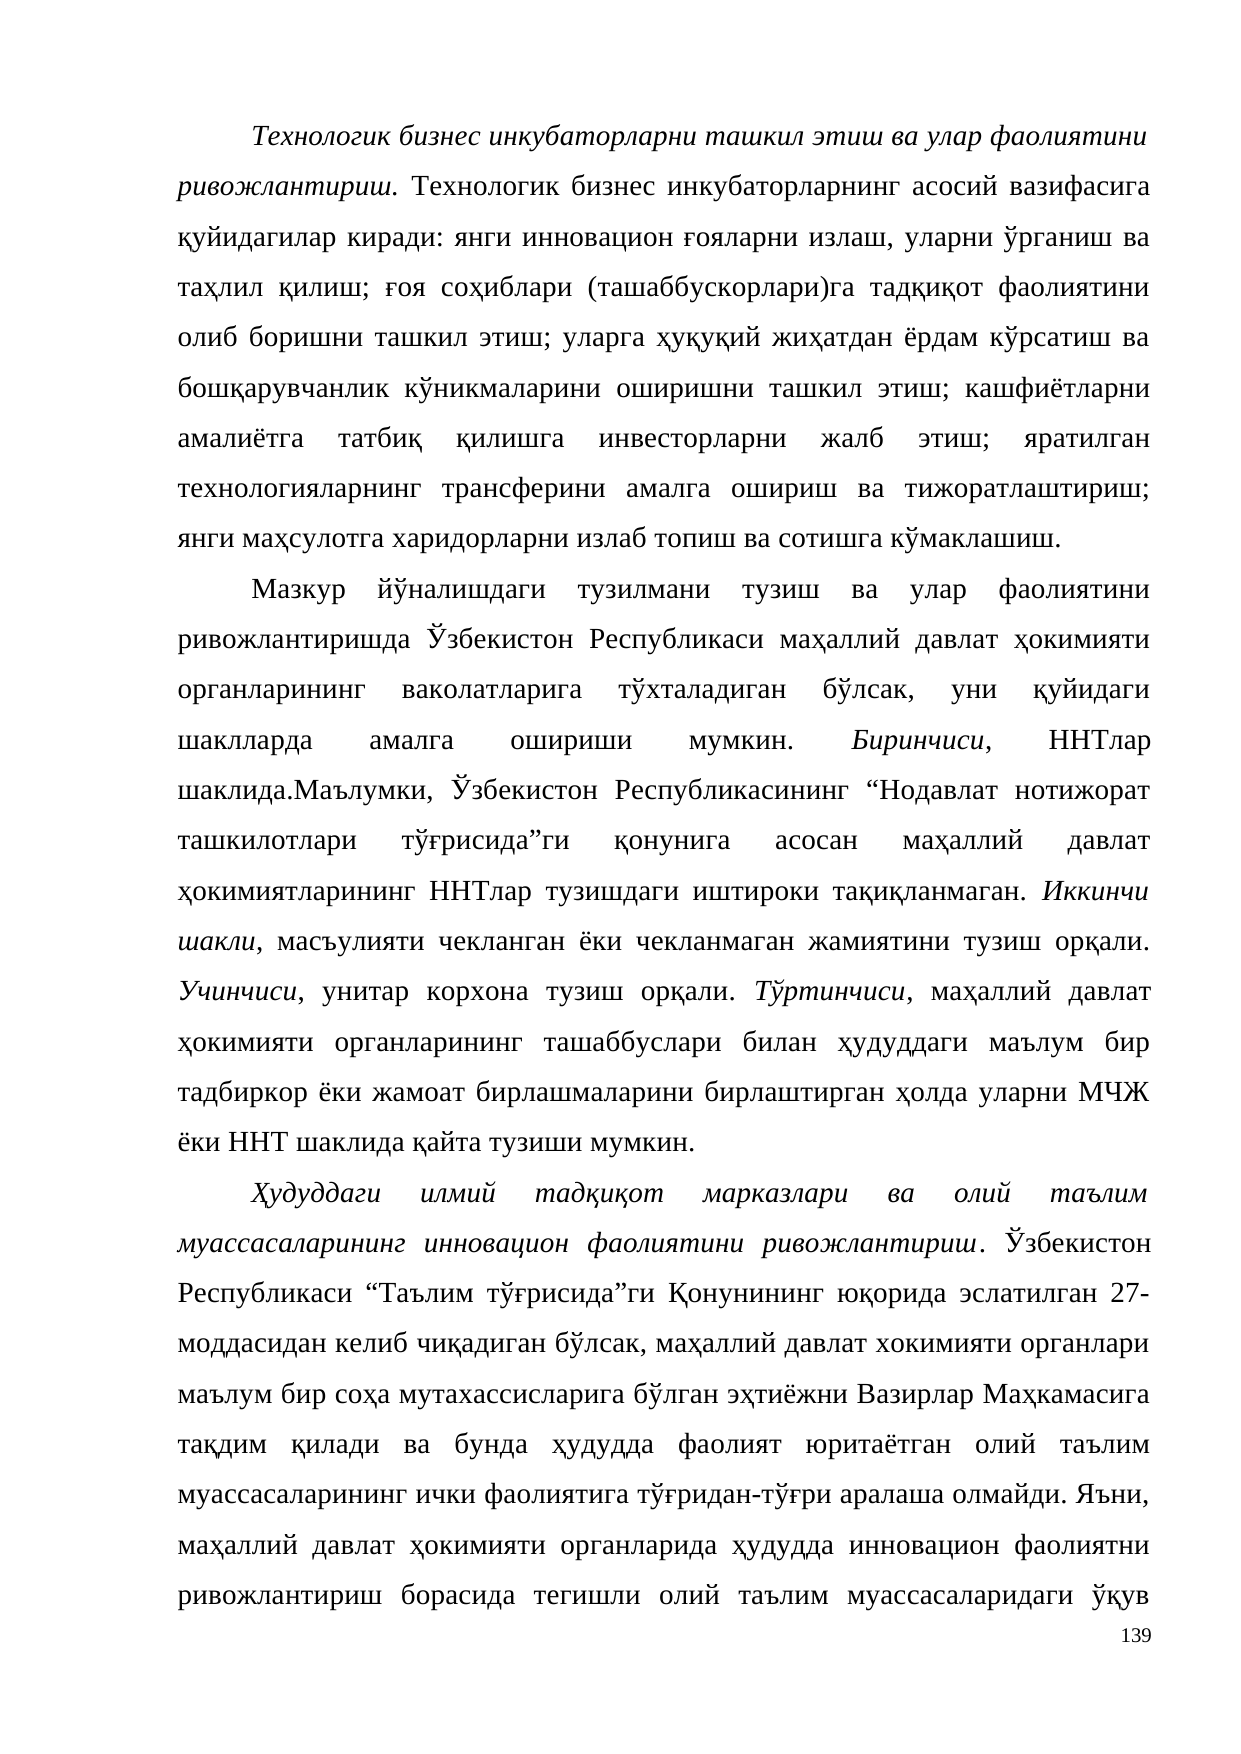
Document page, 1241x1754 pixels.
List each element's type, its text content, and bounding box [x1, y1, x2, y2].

text Технологик бизнес инкубаторларни ташкил этиш ва улар фаолиятини ривожлантириш. Технологик бизнес инкубаторларнинг асосий вазифасига қуйидагилар киради: янги инновацион ғояларни излаш, уларни ўрганиш ва таҳлил қилиш; ғоя соҳиблари (ташаббускорлари)га тадқиқот фаолиятини олиб боришни ташкил этиш; уларга ҳуқуқий жиҳатдан ёрдам кўрсатиш ва бошқарувчанлик кўникмаларини оширишни ташкил этиш; кашфиётларни амалиётга татбиқ қилишга инвесторларни жалб этиш; яратилган технологияларнинг трансферини амалга ошириш ва тижоратлаштириш; янги маҳсулотга харидорларни излаб топиш ва сотишга кўмаклашиш. [177, 118, 1152, 554]
text Мазкур йўналишдаги тузилмани тузиш ва улар фаолиятини ривожлантиришда Ўзбекистон Республикаси маҳаллий давлат ҳокимияти органларининг ваколатларига тўхталадиган бўлсак, уни қуйидаги шаклларда амалга ошириши мумкин. Биринчиси, ННТлар шаклида.Маълумки, Ўзбекистон Республикасининг “Нодавлат нотижорат ташкилотлари тўғрисида”ги қонунига асосан маҳаллий давлат ҳокимиятларининг ННТлар тузишдаги иштироки тақиқланмаган. Иккинчи шакли, масъулияти чекланган ёки чекланмаган жамиятини тузиш орқали. Учинчиси, унитар корхона тузиш орқали. Тўртинчиси, маҳаллий давлат ҳокимияти органларининг ташаббуслари билан ҳудуддаги маълум бир тадбиркор ёки жамоат бирлашмаларини бирлаштирган ҳолда уларни МЧЖ ёки ННТ шаклида қайта тузиши мумкин. [177, 571, 1152, 1158]
